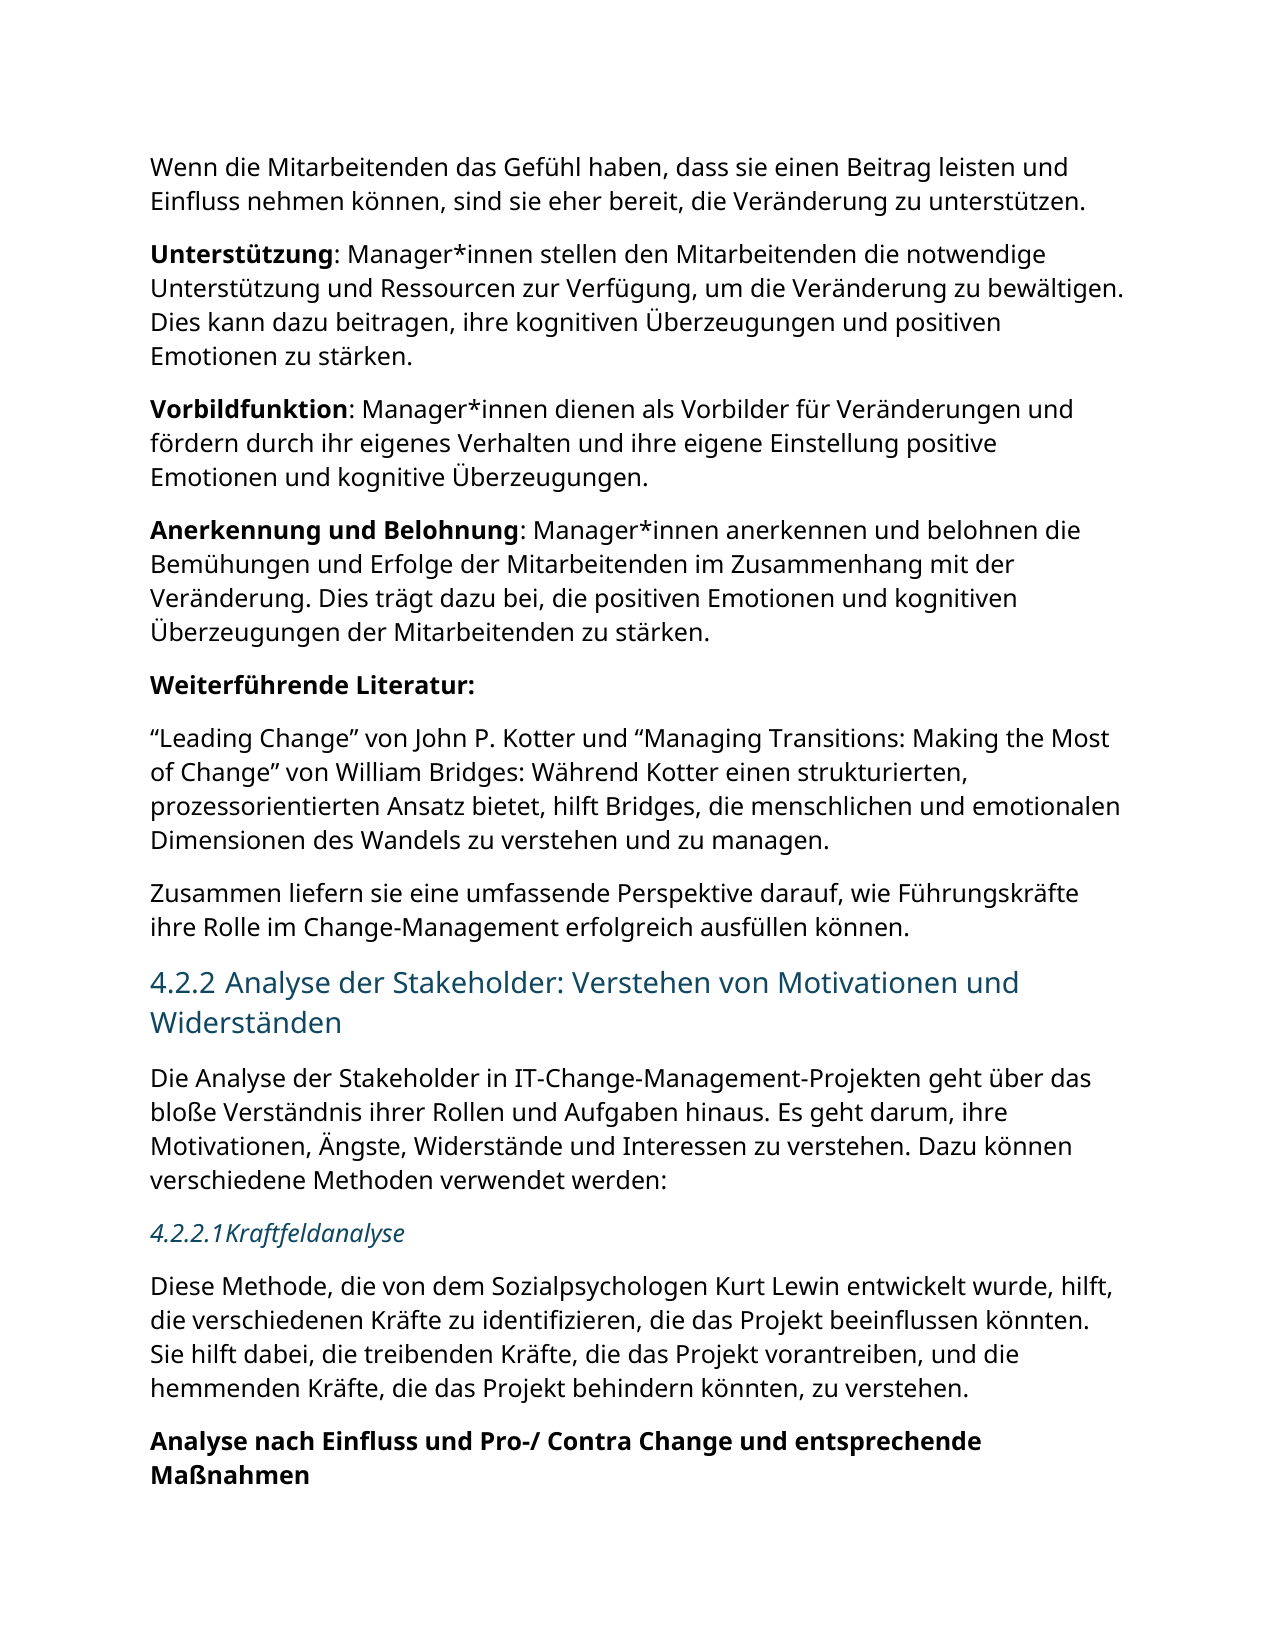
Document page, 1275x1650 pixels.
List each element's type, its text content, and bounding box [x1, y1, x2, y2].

text Analyse nach Einfluss und Pro-/ Contra Change und entsprechende Maßnahmen [150, 1423, 1125, 1492]
text Anerkennung und Belohnung: Manager*innen anerkennen und belohnen die Bemühungen und Erfolge der Mitarbeitenden im Zusammenhang mit der Veränderung. Dies trägt dazu bei, die positiven Emotionen und kognitiven Überzeugungen der Mitarbeitenden zu stärken. [150, 513, 1125, 649]
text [150, 150, 1125, 218]
subtitle 4.2.2 Analyse der Stakeholder: Verstehen von Motivationen und Widerständen [150, 962, 1125, 1042]
text Zusammen liefern sie eine umfassende Perspektive darauf, wie Führungskräfte ihre Rolle im Change-Management erfolgreich ausfüllen können. [150, 876, 1125, 944]
text Vorbildfunktion: Manager*innen dienen als Vorbilder für Veränderungen und fördern durch ihr eigenes Verhalten und ihre eigene Einstellung positive Emotionen und kognitive Überzeugungen. [150, 392, 1125, 494]
text Die Analyse der Stakeholder in IT-Change-Management-Projekten geht über das bloße Verständnis ihrer Rollen und Aufgaben hinaus. Es geht darum, ihre Motivationen, Ängste, Widerstände und Interessen zu verstehen. Dazu können verschiedene Methoden verwendet werden: [150, 1061, 1125, 1197]
text Weiterführende Literatur: [150, 668, 1125, 702]
text “Leading Change” von John P. Kotter und “Managing Transitions: Making the Most of Change” von William Bridges: Während Kotter einen strukturierten, prozessorientierten Ansatz bietet, hilft Bridges, die menschlichen und emotionalen Dimensionen des Wandels zu verstehen und zu managen. [150, 721, 1125, 857]
subtitle 4.2.2.1 Kraftfeldanalyse [150, 1216, 1125, 1250]
